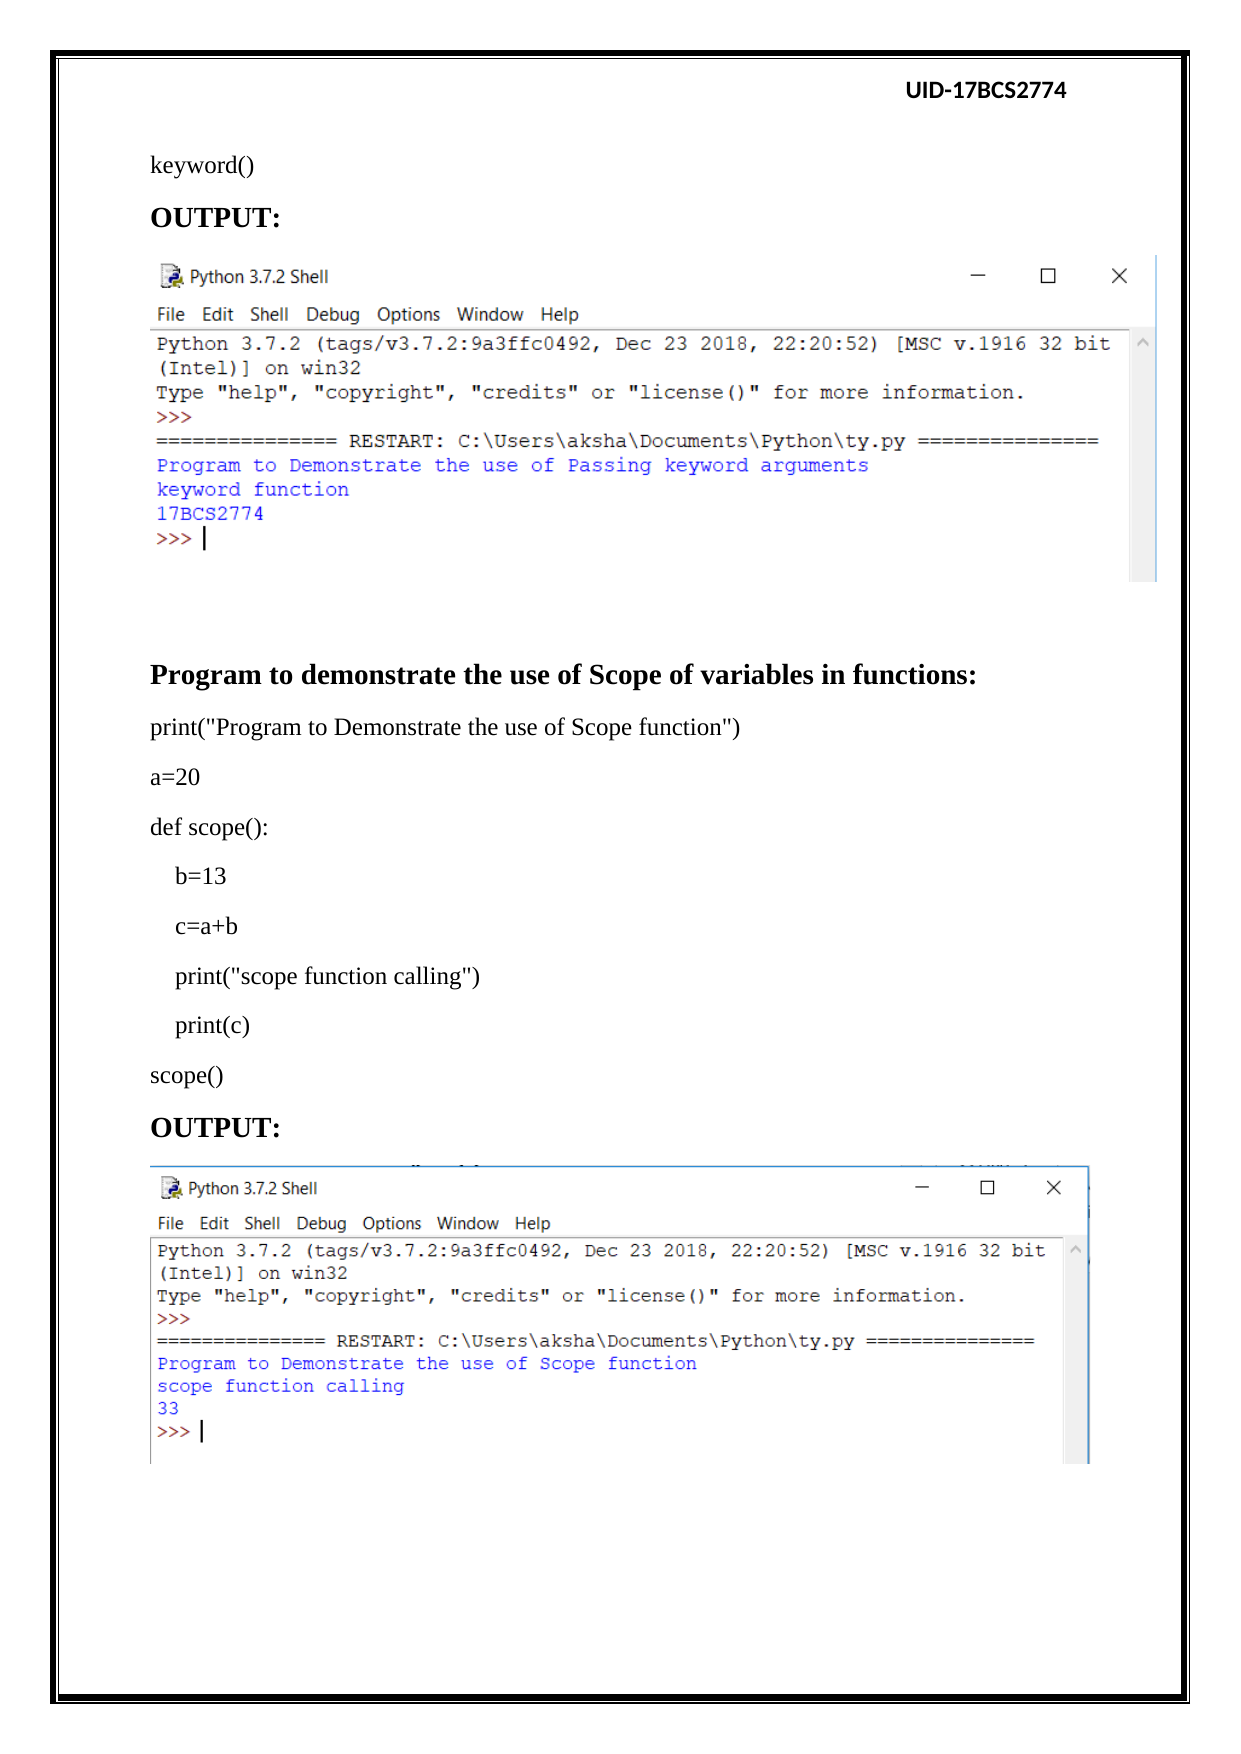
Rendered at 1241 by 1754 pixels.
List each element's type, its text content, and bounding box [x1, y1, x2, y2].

text print("Program to Demonstrate the use of Scope function") [150, 712, 1090, 741]
text OUTPUT: [150, 1110, 1090, 1143]
text b=13 [150, 861, 1090, 890]
text print(c) [150, 1011, 1090, 1039]
text print("scope function calling") [150, 961, 1090, 989]
text c=a+b [150, 911, 1090, 940]
text keyword() [150, 150, 1090, 179]
text def scope(): [150, 812, 1090, 841]
text scope() [150, 1060, 1090, 1089]
text a=20 [150, 762, 1090, 791]
text OUTPUT: [150, 200, 1090, 233]
text Program to demonstrate the use of Scope of variables in functions: [150, 657, 1090, 691]
picture [150, 1165, 1091, 1464]
picture [150, 255, 1157, 582]
